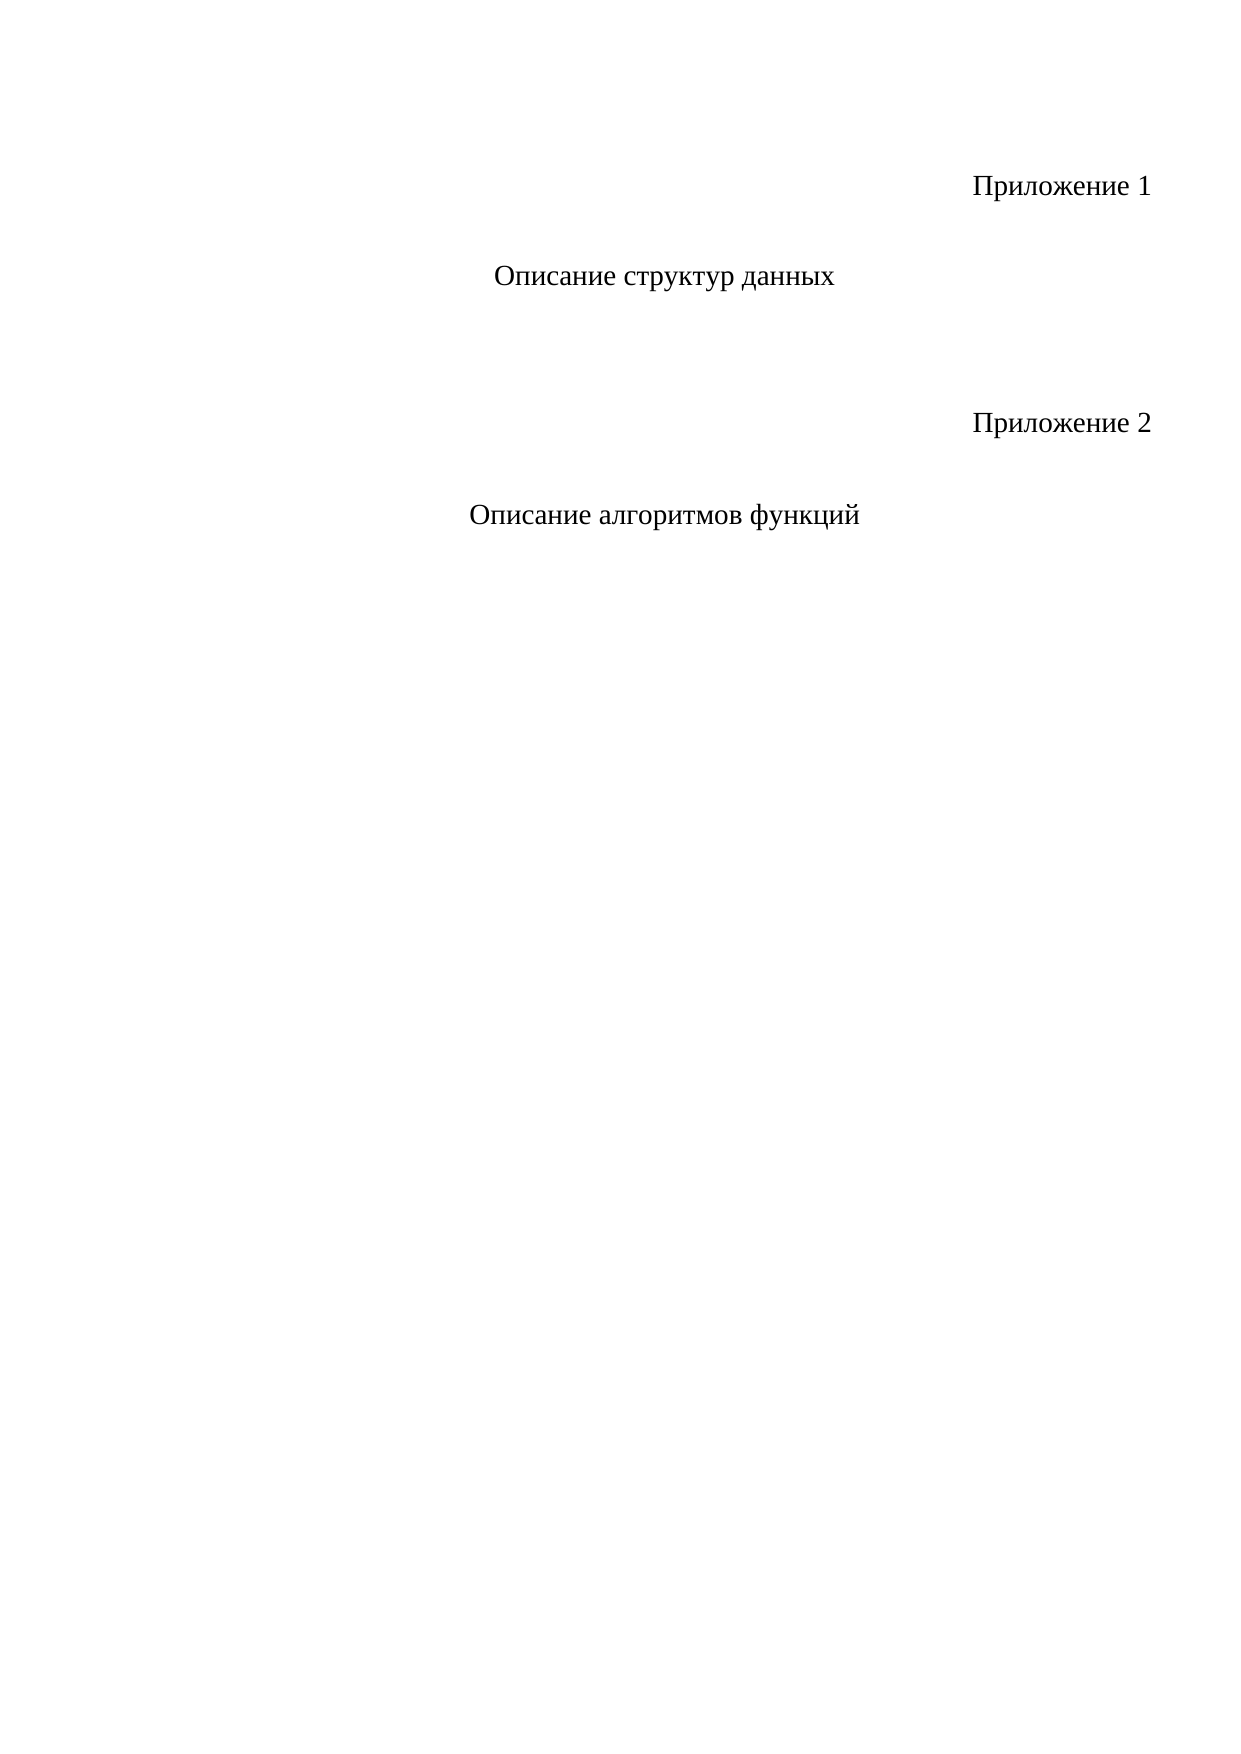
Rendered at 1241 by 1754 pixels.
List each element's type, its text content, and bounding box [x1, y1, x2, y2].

text Описание структур данных [177, 258, 1152, 291]
subtitle Приложение 1 [177, 168, 1152, 202]
subtitle Приложение 2 [177, 406, 1152, 439]
text Описание алгоритмов функций [177, 497, 1152, 531]
